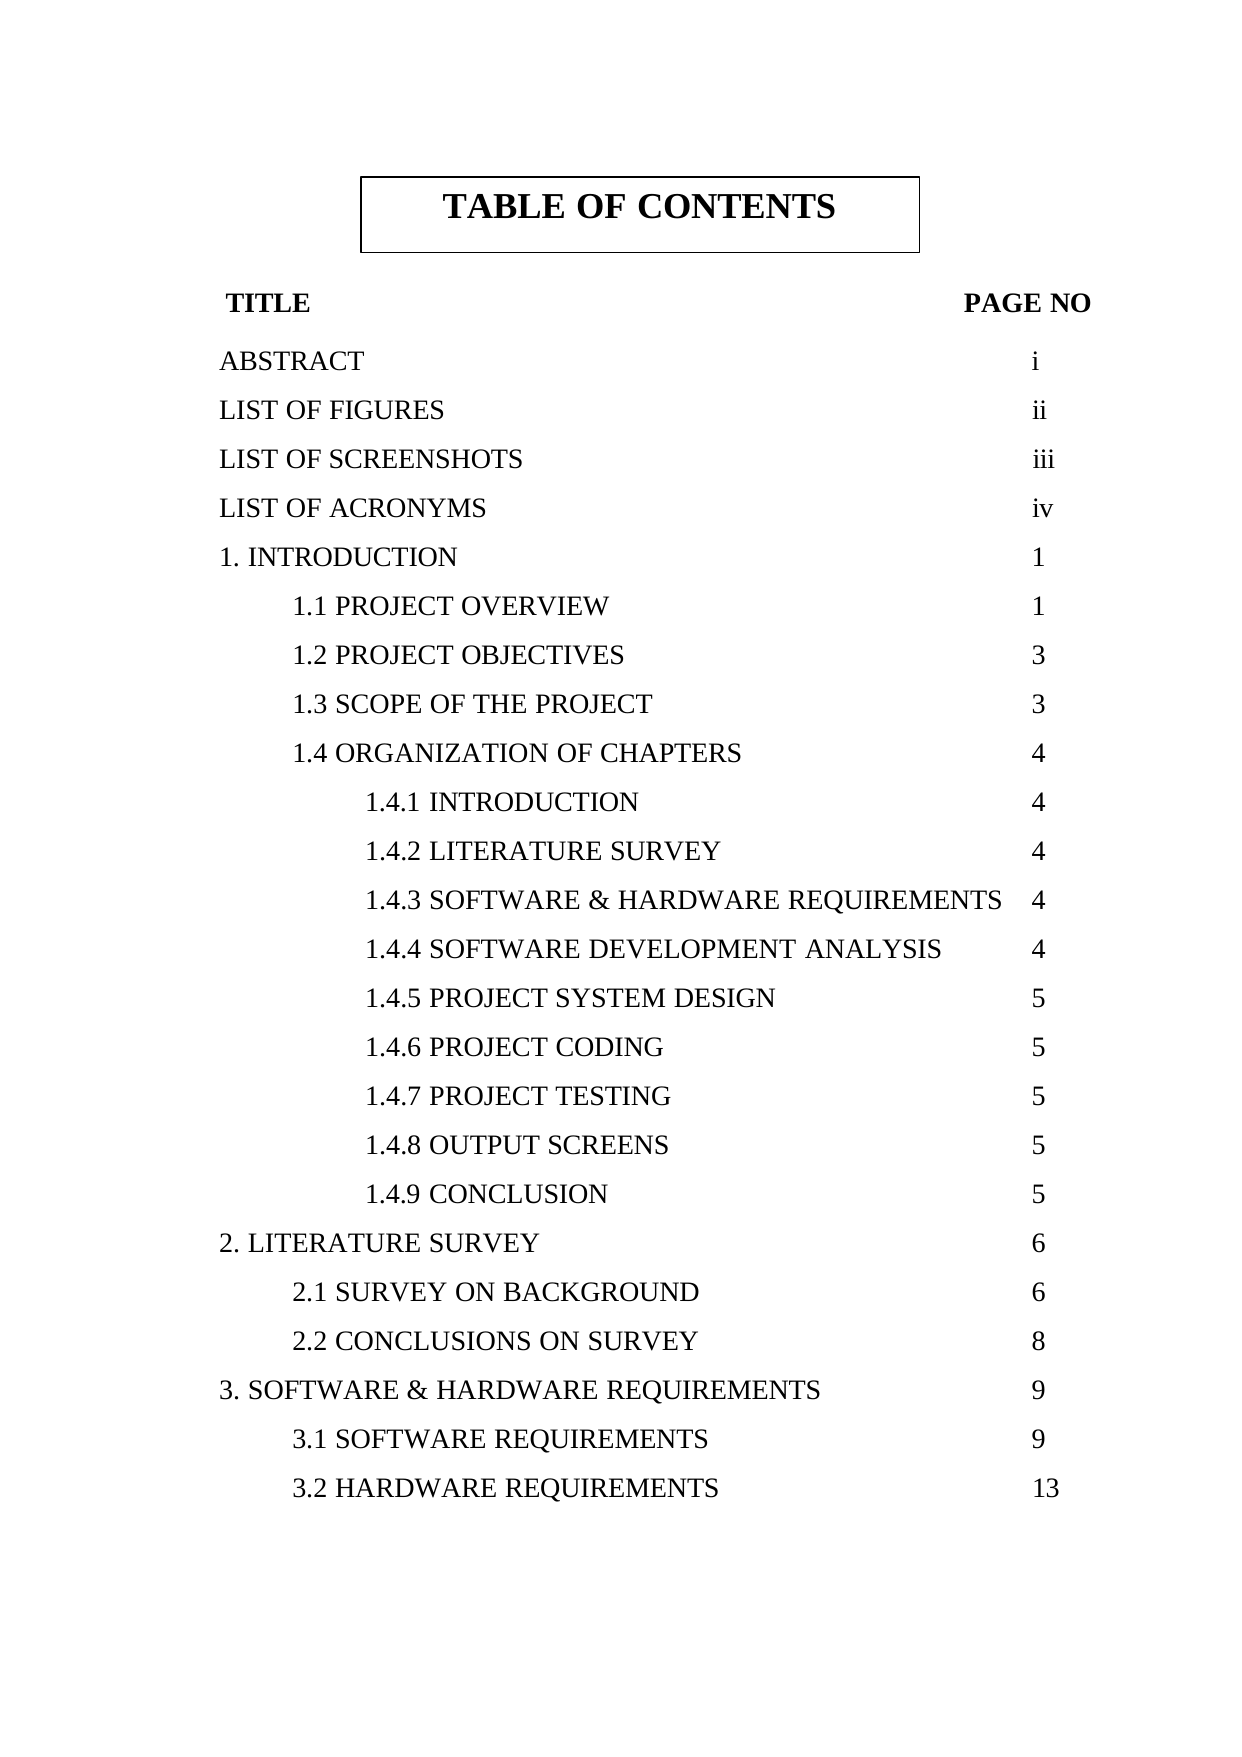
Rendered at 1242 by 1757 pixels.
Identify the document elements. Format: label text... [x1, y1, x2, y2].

text TITLE PAGE NO [225, 286, 1169, 319]
text ABSTRACT i [219, 344, 1169, 376]
